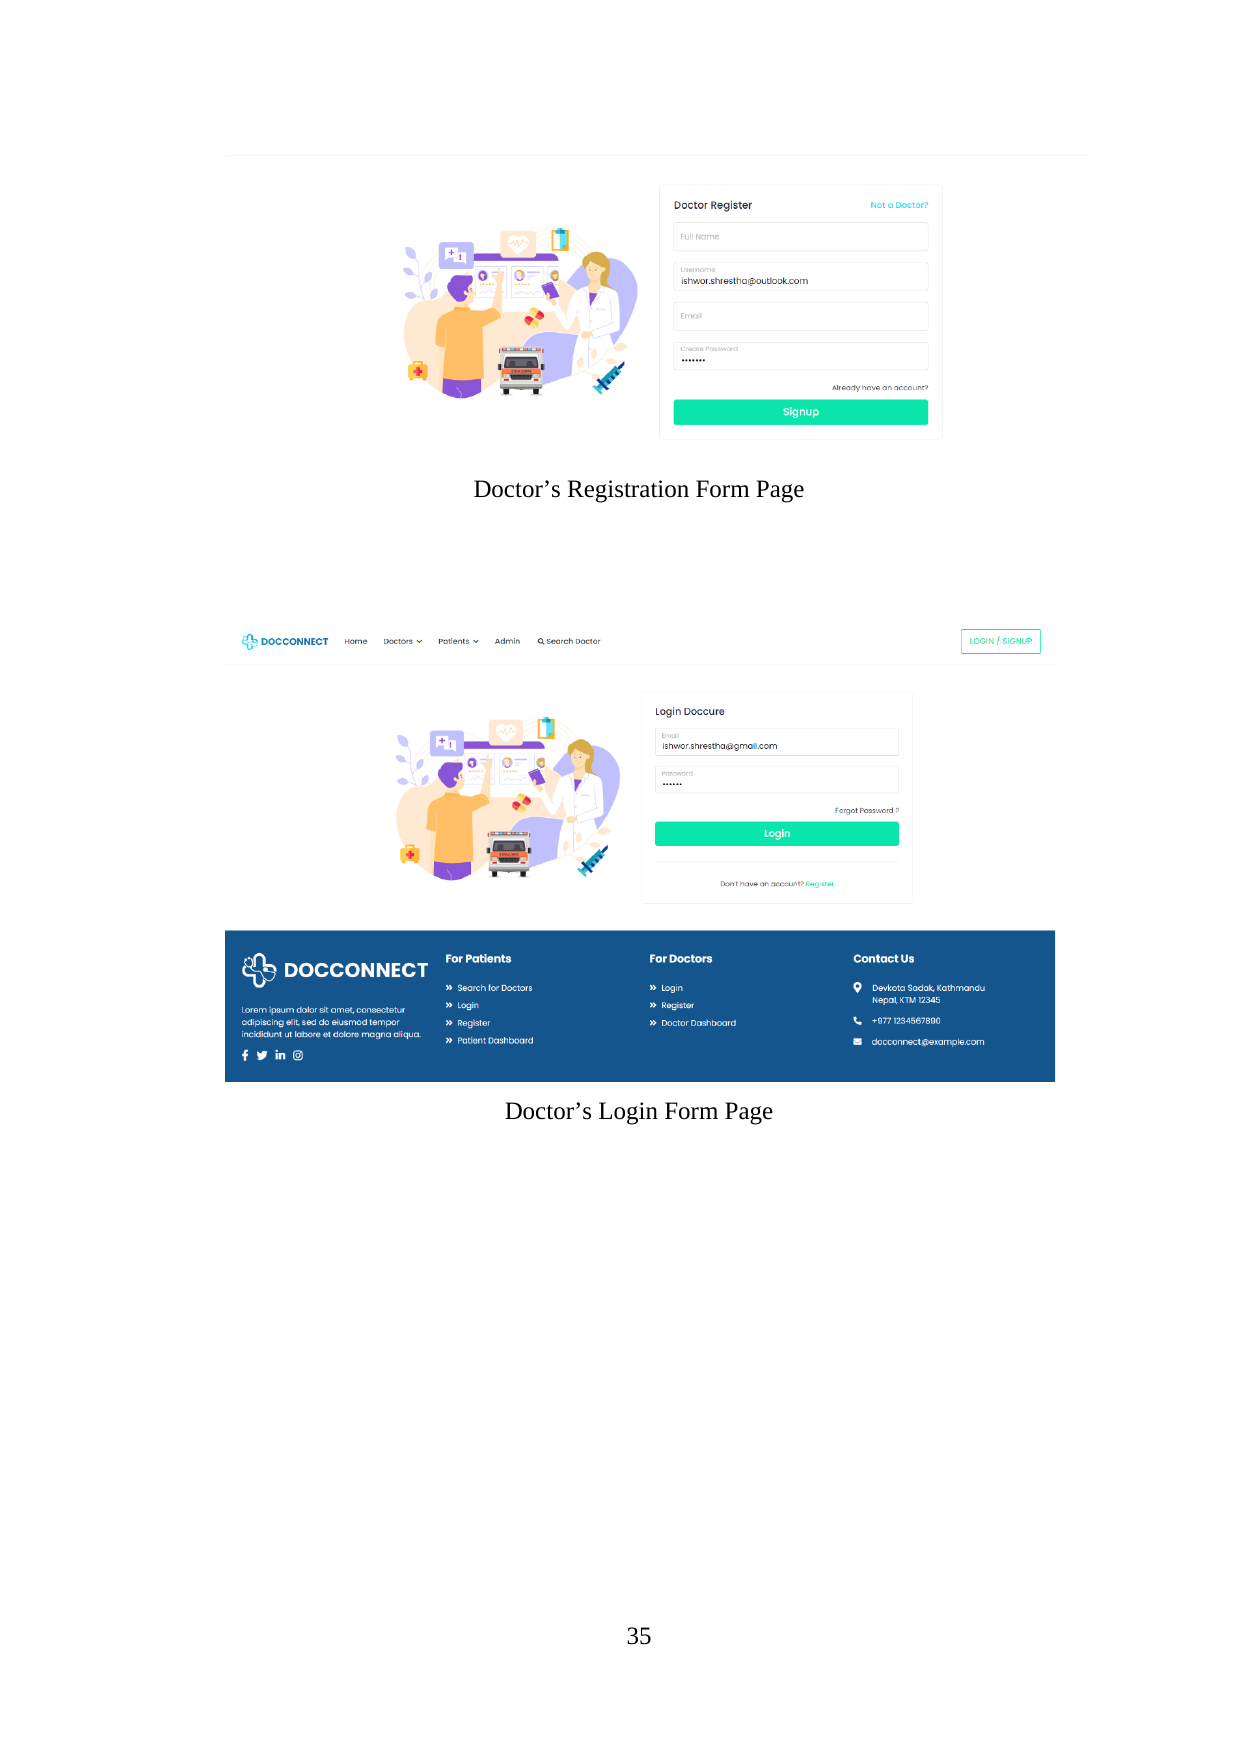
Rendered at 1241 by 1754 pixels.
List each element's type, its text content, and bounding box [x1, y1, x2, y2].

picture [225, 618, 1055, 1082]
text Doctor’s Login Form Page [225, 1096, 1053, 1124]
text Doctor’s Registration Form Page [225, 474, 1053, 503]
picture [225, 150, 1092, 461]
